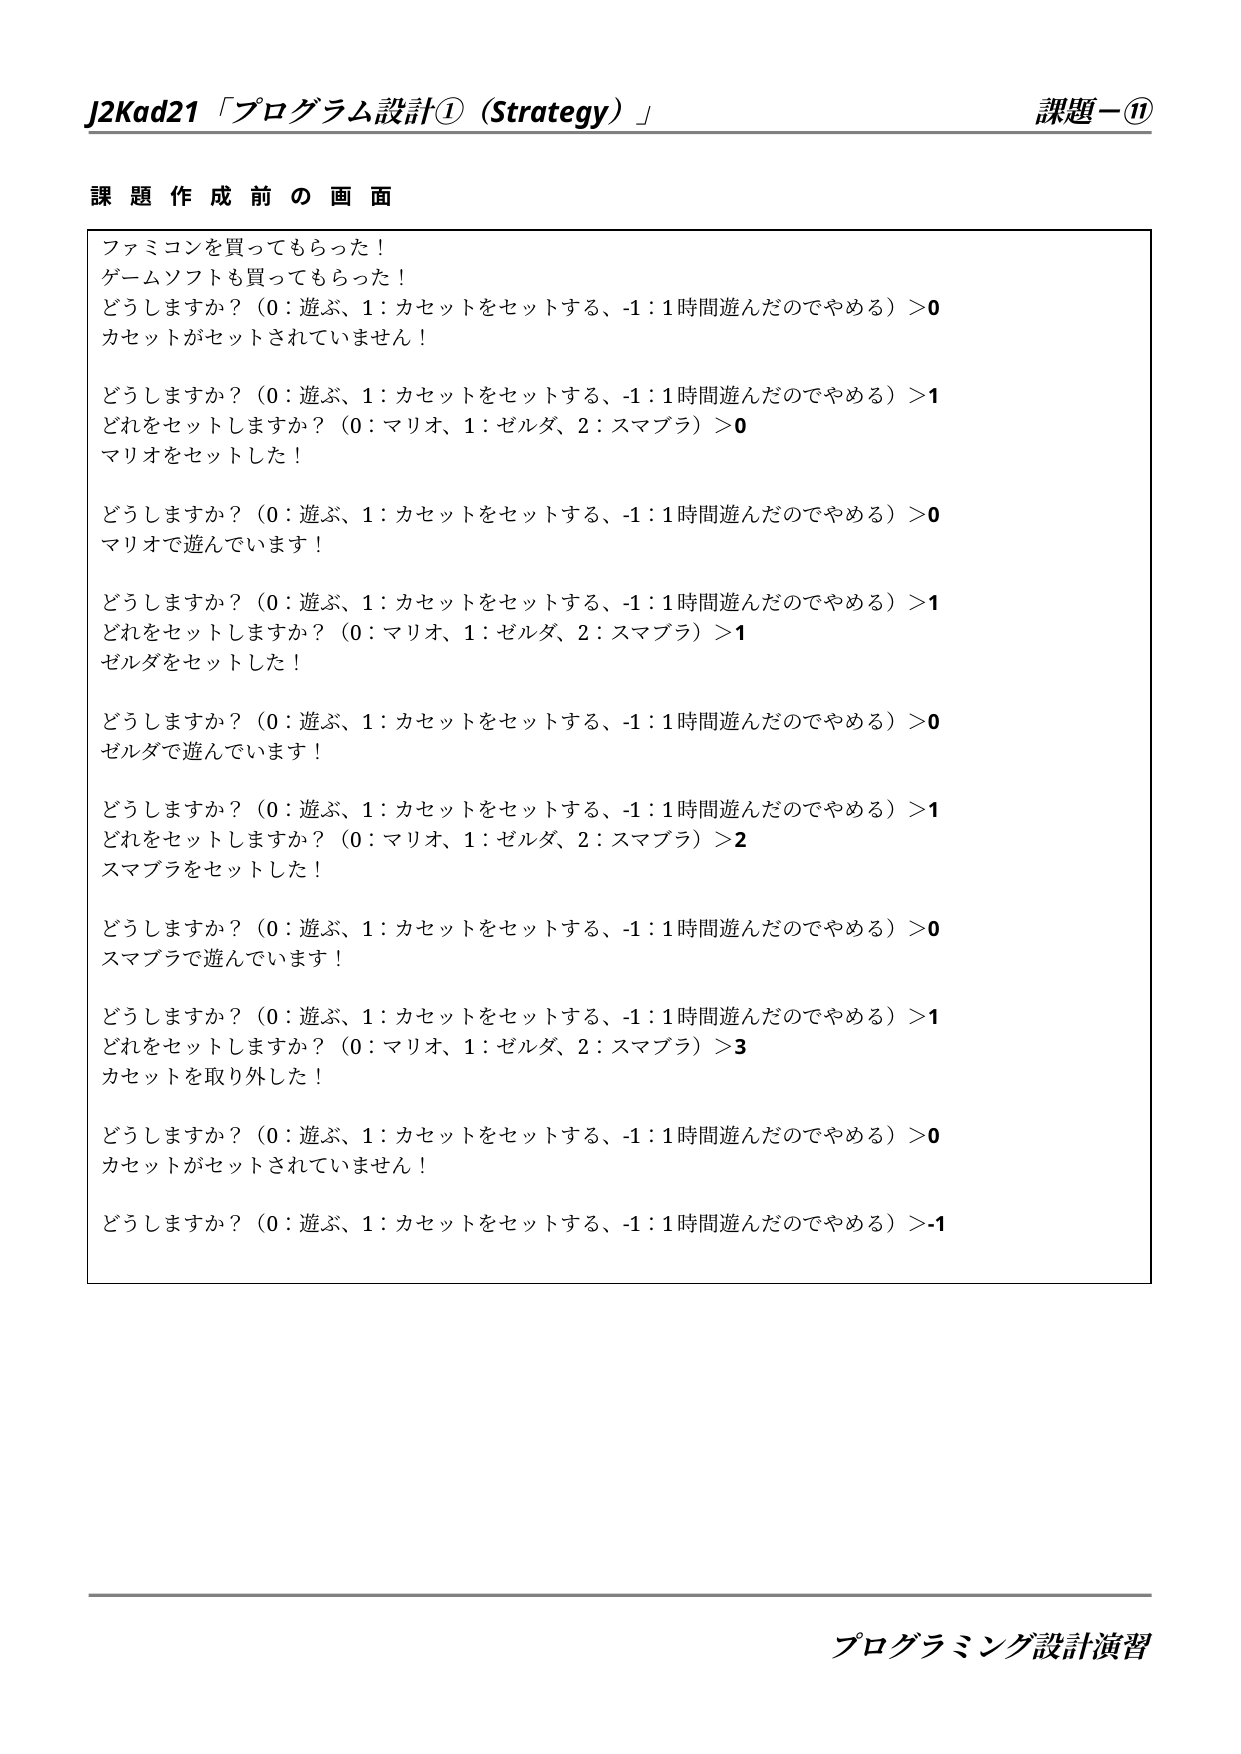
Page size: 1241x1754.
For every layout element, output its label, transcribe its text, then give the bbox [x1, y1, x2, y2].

text 課題作成前の画面 [90, 165, 1150, 226]
